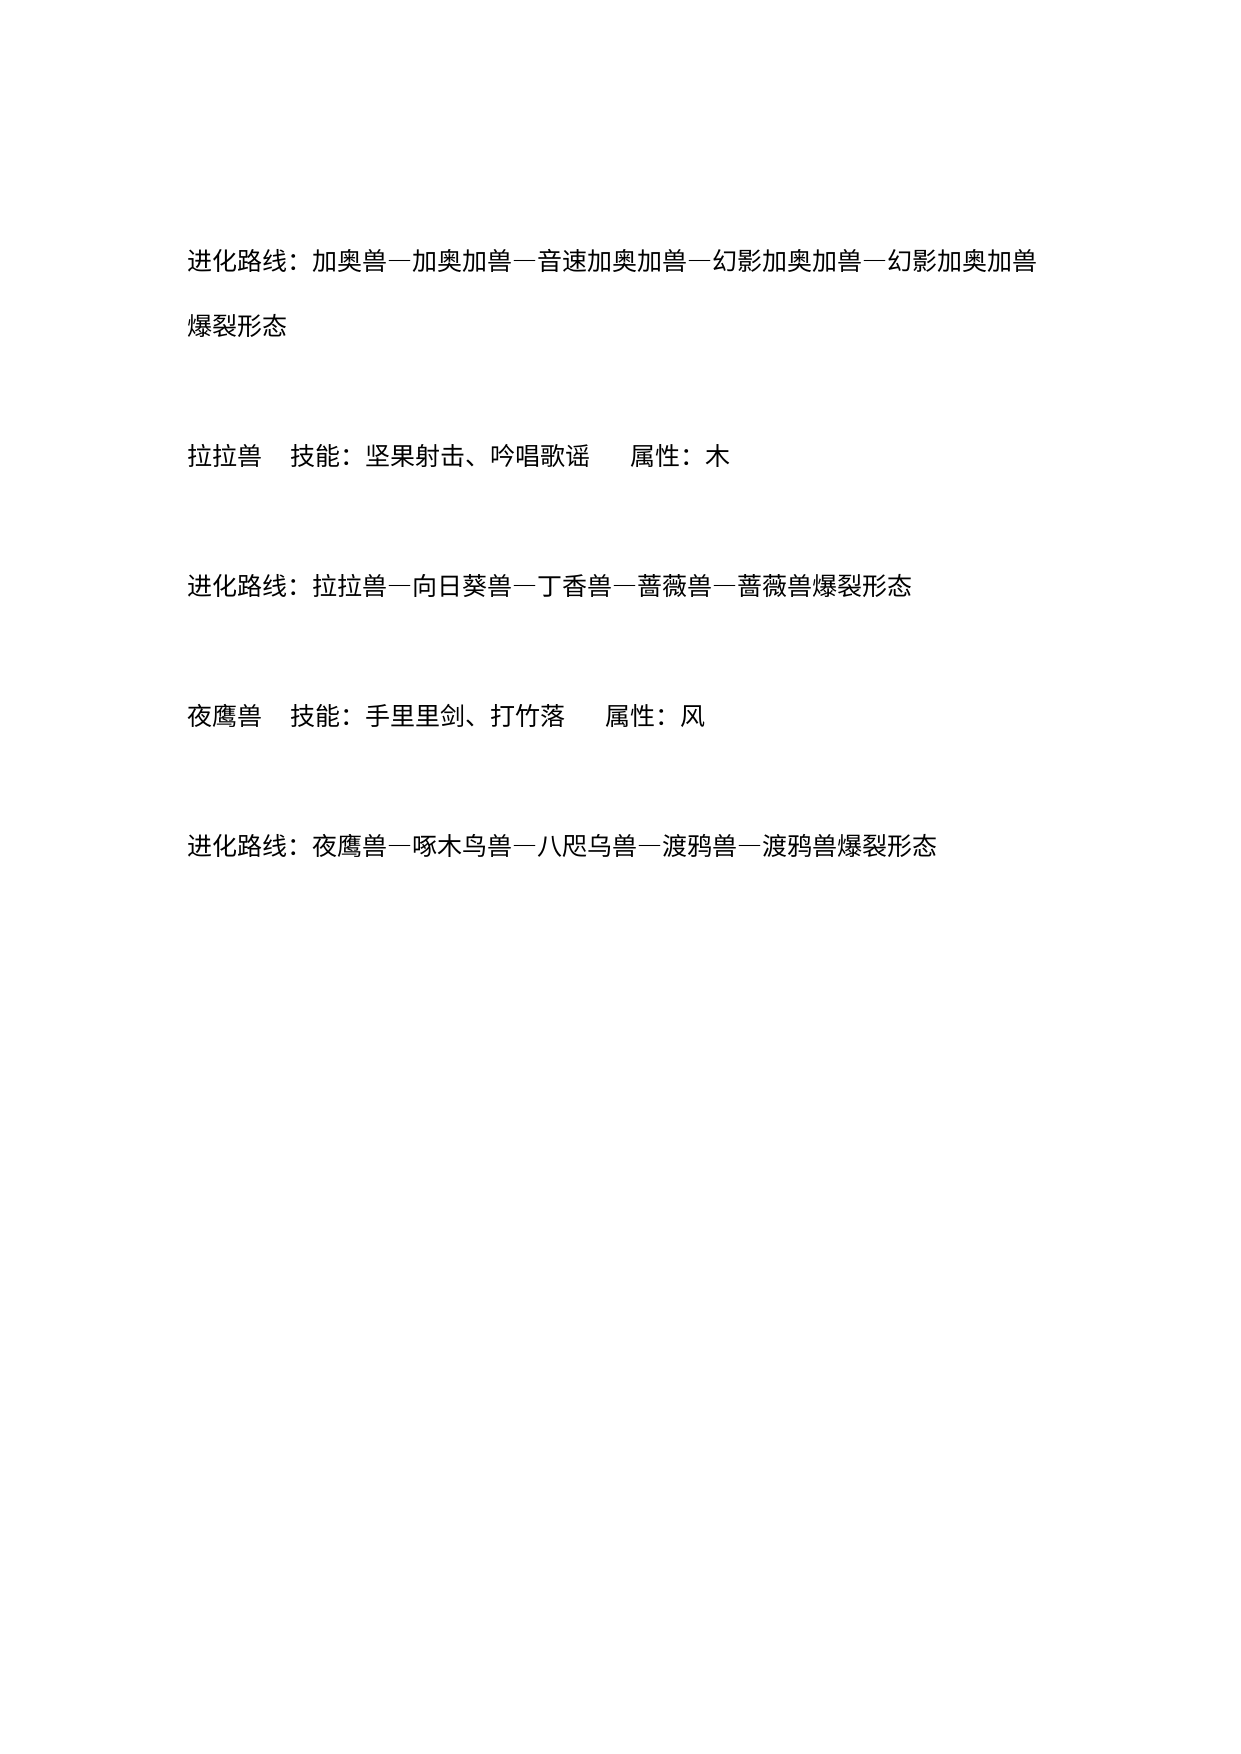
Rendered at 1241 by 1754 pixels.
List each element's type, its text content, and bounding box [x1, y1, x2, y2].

text 进化路线：夜鹰兽—啄木鸟兽—八咫乌兽—渡鸦兽—渡鸦兽爆裂形态 [187, 812, 1053, 877]
text 夜鹰兽 技能：手里里剑、打竹落 属性：风 [187, 682, 1053, 747]
text 拉拉兽 技能：坚果射击、吟唱歌谣 属性：木 [187, 422, 1053, 487]
text 进化路线：拉拉兽—向日葵兽—丁香兽—蔷薇兽—蔷薇兽爆裂形态 [187, 552, 1053, 617]
text 进化路线：加奥兽—加奥加兽—音速加奥加兽—幻影加奥加兽—幻影加奥加兽爆裂形态 [187, 227, 1053, 357]
